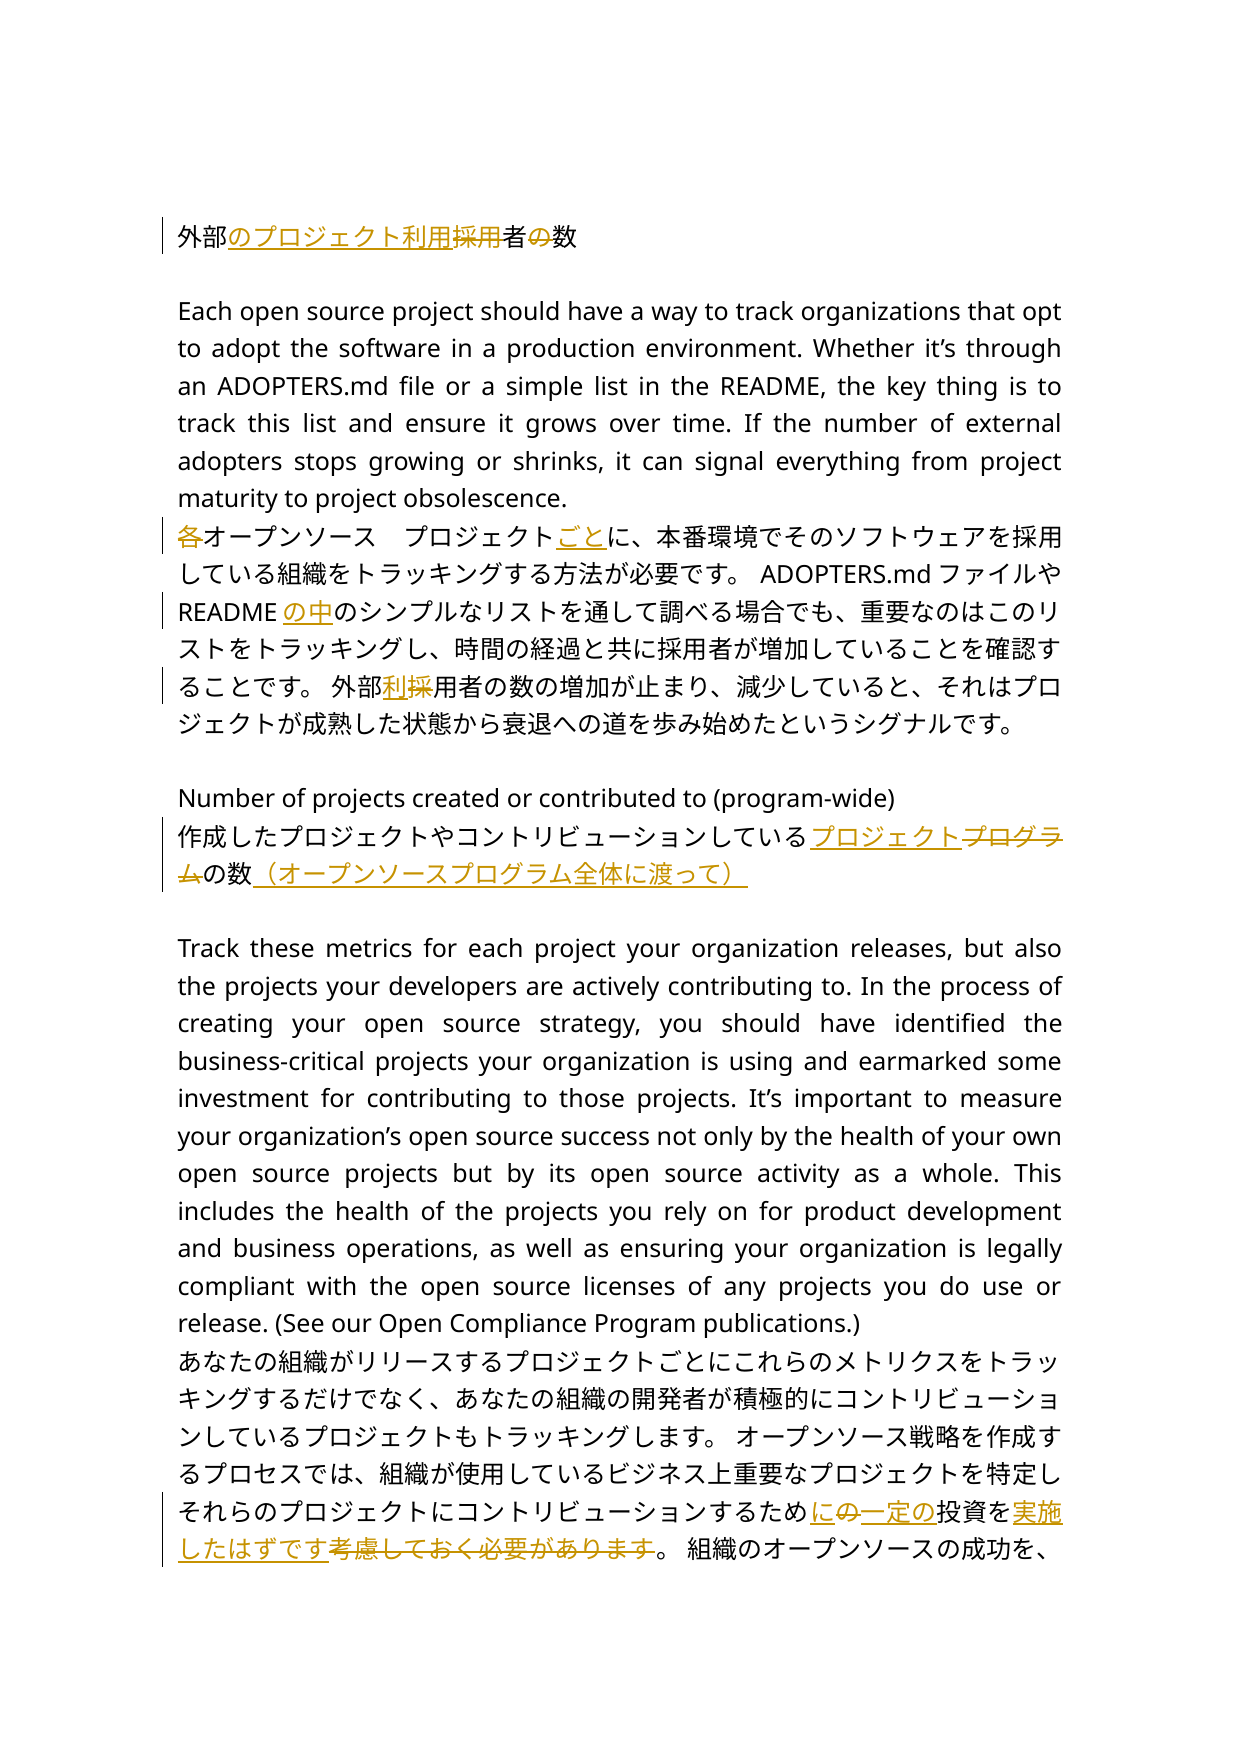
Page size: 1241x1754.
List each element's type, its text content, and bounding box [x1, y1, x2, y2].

text 外部者数 [177, 217, 1063, 254]
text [177, 1342, 1063, 1567]
text Each open source project should have a way to track organizations that opt to adopt the software in a production environment. Whether it’s through an ADOPTERS.md file or a simple list in the README, the key thing is to track this list and ensure it grows over time. If the number of external adopters stops growing or shrinks, it can signal everything from project maturity to project obsolescence. [177, 292, 1063, 517]
text Track these metrics for each project your organization releases, but also the projects your developers are actively contributing to. In the process of creating your open source strategy, you should have identified the business-critical projects your organization is using and earmarked some investment for contributing to those projects. It’s important to measure your organization’s open source success not only by the health of your own open source projects but by its open source activity as a whole. This includes the health of the projects you rely on for product development and business operations, as well as ensuring your organization is legally compliant with the open source licenses of any projects you do use or release. (See our Open Compliance Program publications.) [177, 929, 1063, 1342]
text オープンソース プロジェクトに、本番環境でそのソフトウェアを採用している組織をトラッキングする方法が必要です。 ADOPTERS.mdファイルやREADMEのシンプルなリストを通して調べる場合でも、重要なのはこのリストをトラッキングし、時間の経過と共に採用者が増加していることを確認することです。 外部用者の数の増加が止まり、減少していると、それはプロジェクトが成熟した状態から衰退への道を歩み始めたというシグナルです。 [177, 517, 1063, 742]
text Number of projects created or contributed to (program-wide) [177, 779, 1063, 817]
text 作成したプロジェクトやコントリビューションしているの数 [177, 817, 1063, 892]
